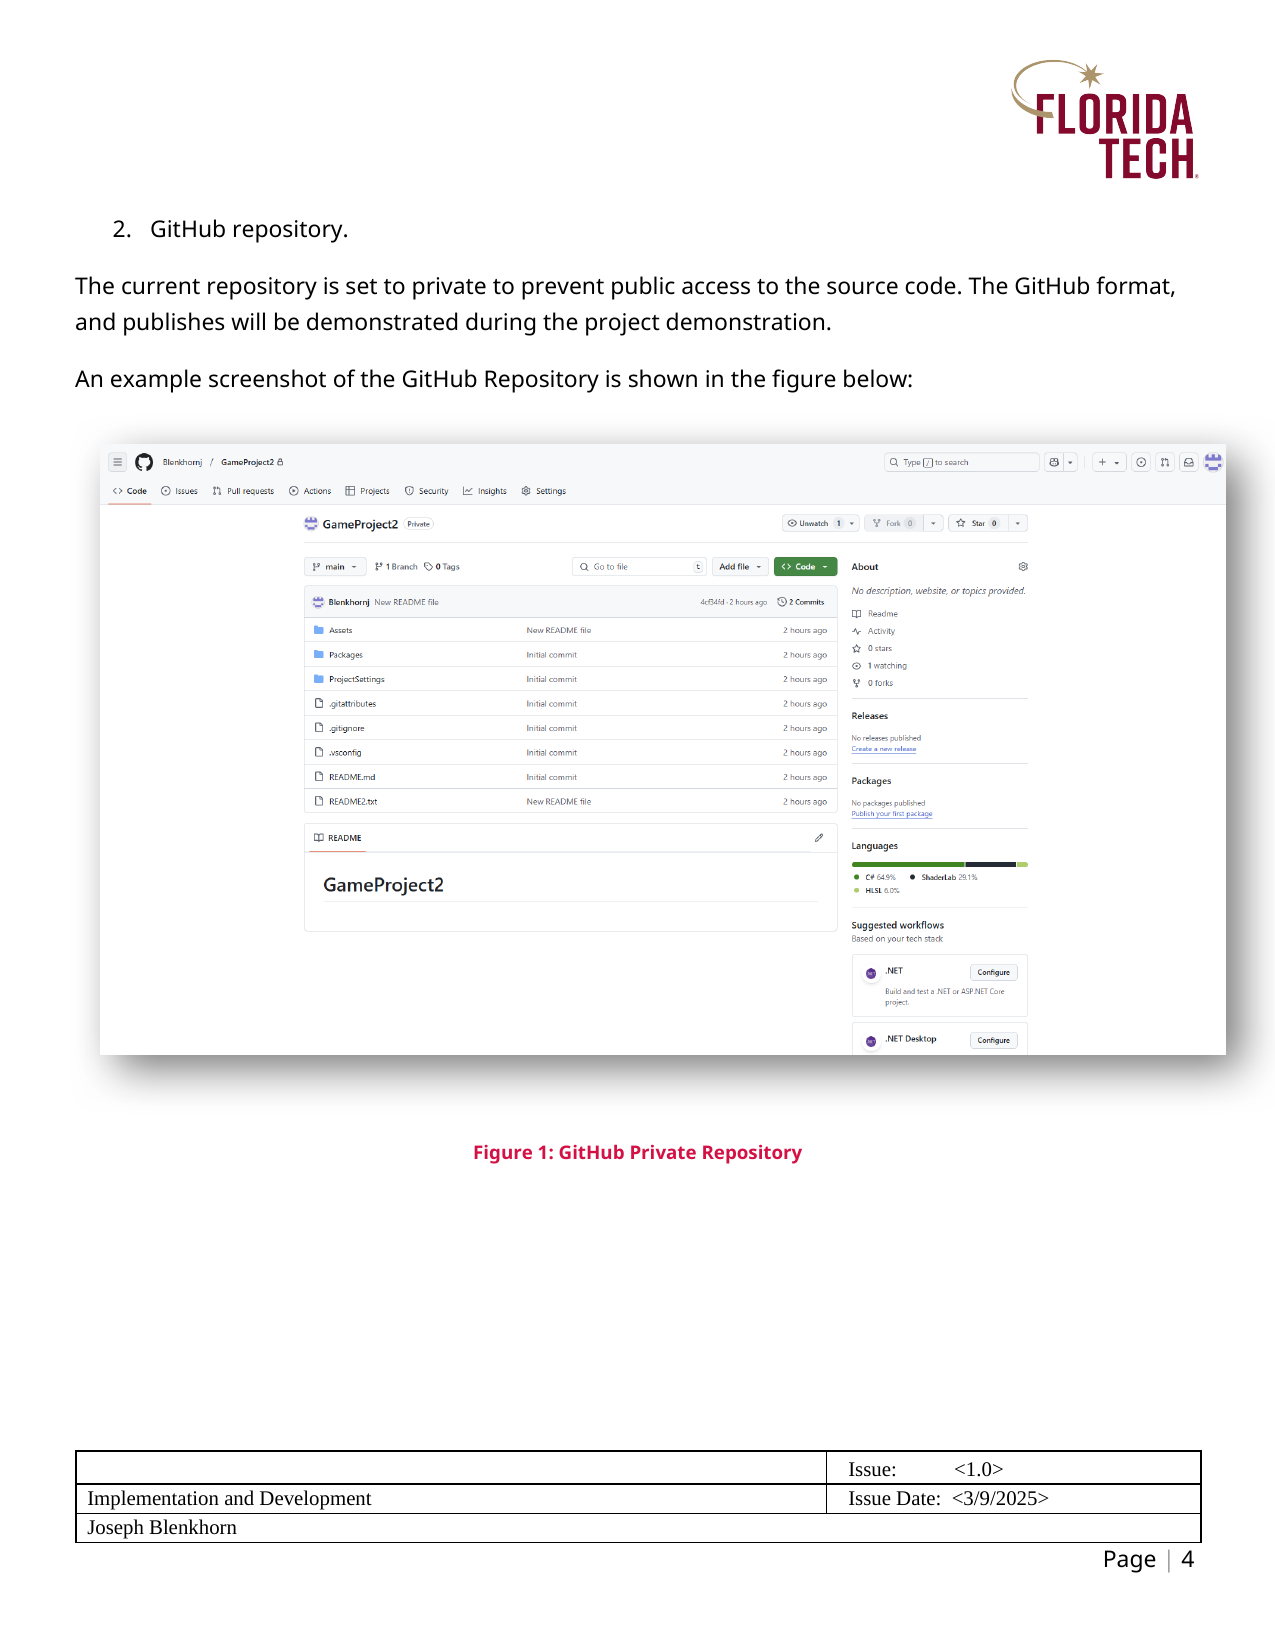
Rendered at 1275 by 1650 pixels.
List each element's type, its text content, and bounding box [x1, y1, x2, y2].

text The current repository is set to private to prevent public access to the source code. The GitHub format, and publishes will be demonstrated during the project demonstration. [75, 270, 1200, 337]
picture [1008, 45, 1200, 210]
picture [100, 444, 1226, 1055]
text An example screenshot of the GitHub Repository is shown in the figure below: [75, 363, 1200, 394]
list GitHub repository. [112, 213, 1200, 244]
